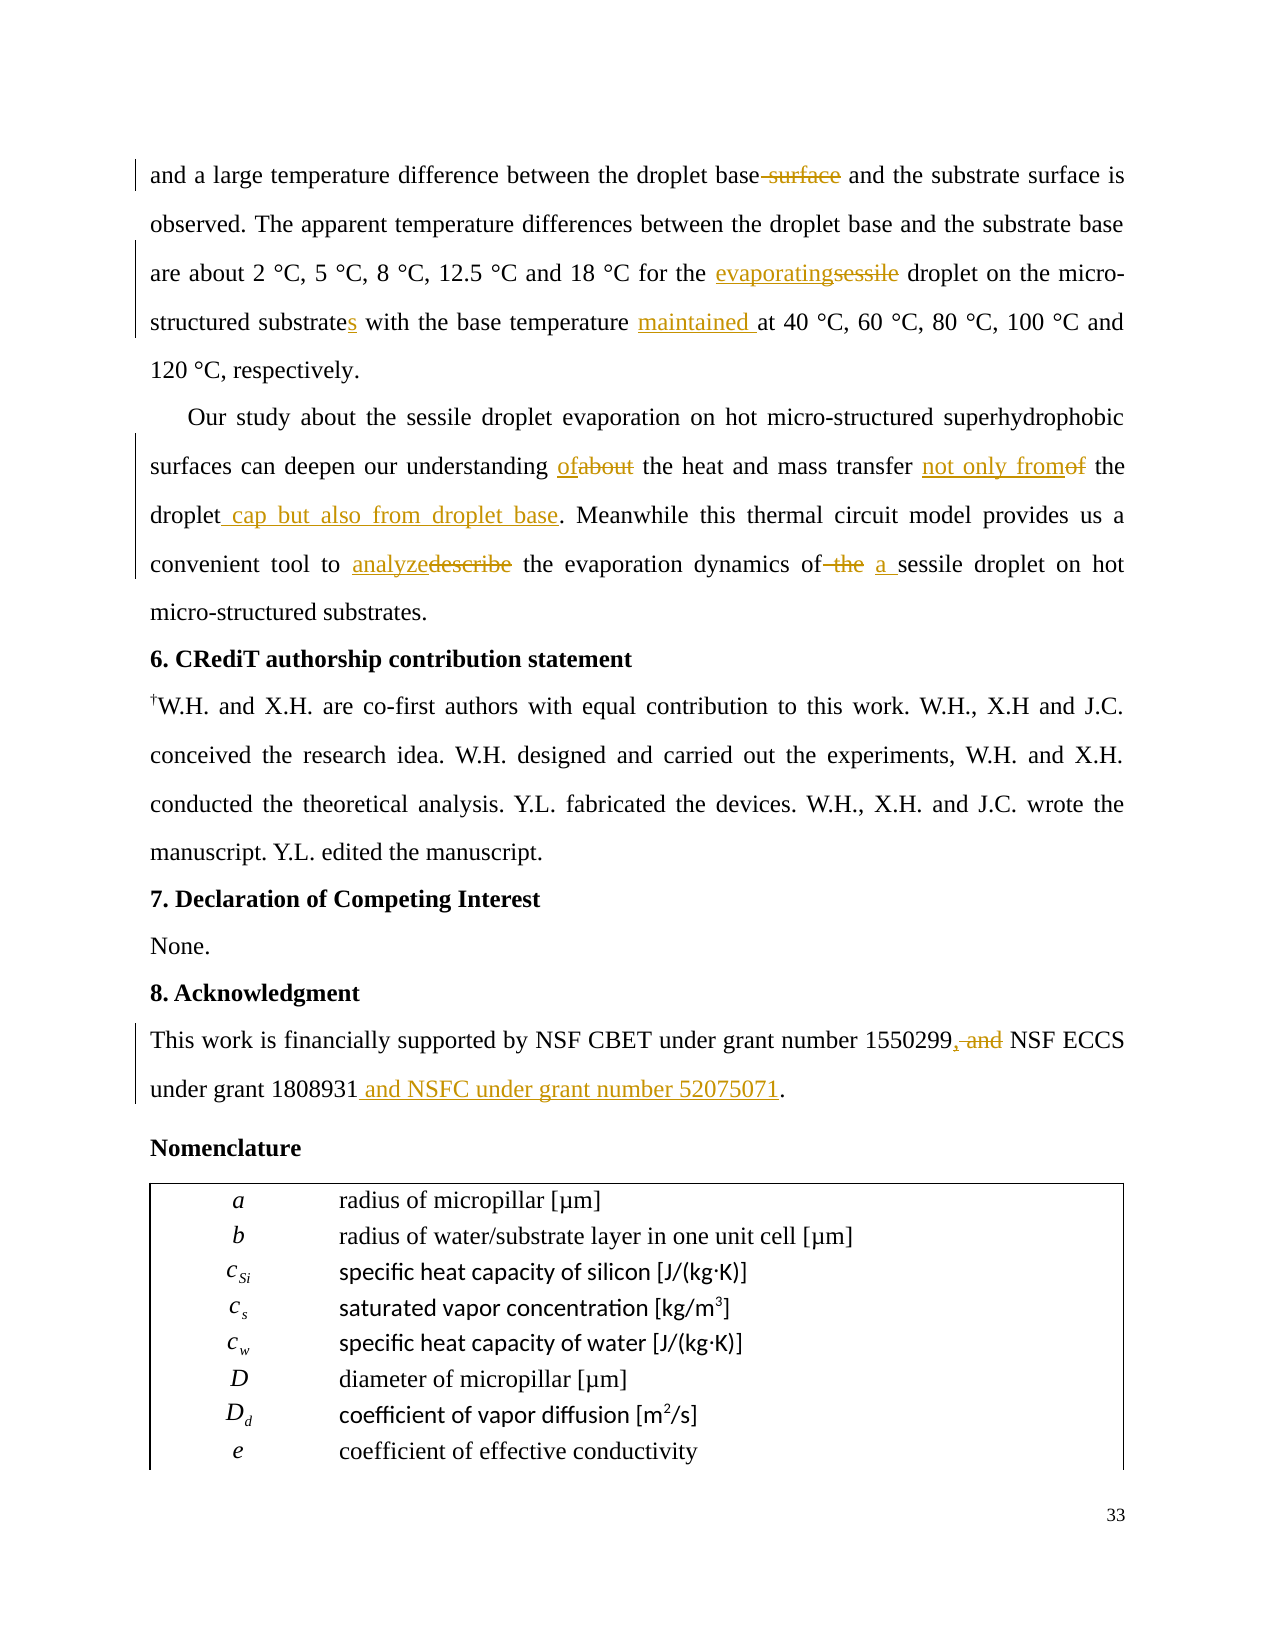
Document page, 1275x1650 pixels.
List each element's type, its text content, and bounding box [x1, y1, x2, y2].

text †W.H. and X.H. are co-first authors with equal contribution to this work. W.H., X.H and J.C. conceived the research idea. W.H. designed and carried out the experiments, W.H. and X.H. conducted the theoretical analysis. Y.L. fabricated the devices. W.H., X.H. and J.C. wrote the manuscript. Y.L. edited the manuscript. [150, 689, 1125, 868]
table_cell diameter of micropillar [µm] [328, 1363, 1123, 1398]
table_cell [151, 1291, 328, 1327]
table_cell coefficient of effective conductivity [328, 1434, 1123, 1469]
text 8. Acknowledgment [150, 976, 1125, 1009]
table_header radius of micropillar [µm] [328, 1184, 1123, 1219]
table_cell specific heat capacity of silicon [J/(kgK)] [328, 1255, 1123, 1291]
table_header [151, 1184, 328, 1219]
table_cell [151, 1363, 328, 1398]
table_cell coefficient of vapor diffusion [m2/s] [328, 1398, 1123, 1434]
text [150, 159, 1125, 386]
text 7. Declaration of Competing Interest [150, 882, 1125, 915]
table_cell specific heat capacity of water [J/(kgK)] [328, 1327, 1123, 1362]
text 6. CRediT authorship contribution statement [150, 642, 1125, 675]
table_cell [151, 1434, 328, 1469]
text None. [150, 929, 1125, 962]
table_cell [151, 1327, 328, 1362]
table_cell [151, 1220, 328, 1255]
text This work is financially supported by NSF CBET under grant number 1550299 NSF ECCS under grant 1808931. [150, 1023, 1125, 1104]
table_cell saturated vapor concentration [kg/m3] [328, 1291, 1123, 1327]
table_cell [151, 1255, 328, 1291]
table_cell radius of water/substrate layer in one unit cell [µm] [328, 1220, 1123, 1255]
text Nomenclature [150, 1131, 1125, 1164]
table_cell [151, 1398, 328, 1434]
text Our study about the sessile droplet evaporation on hot micro-structured superhydrophobic surfaces can deepen our understanding the heat and mass transfer the droplet. Meanwhile this thermal circuit model provides us a convenient tool to the evaporation dynamics of sessile droplet on hot micro-structured substrates. [150, 401, 1125, 628]
